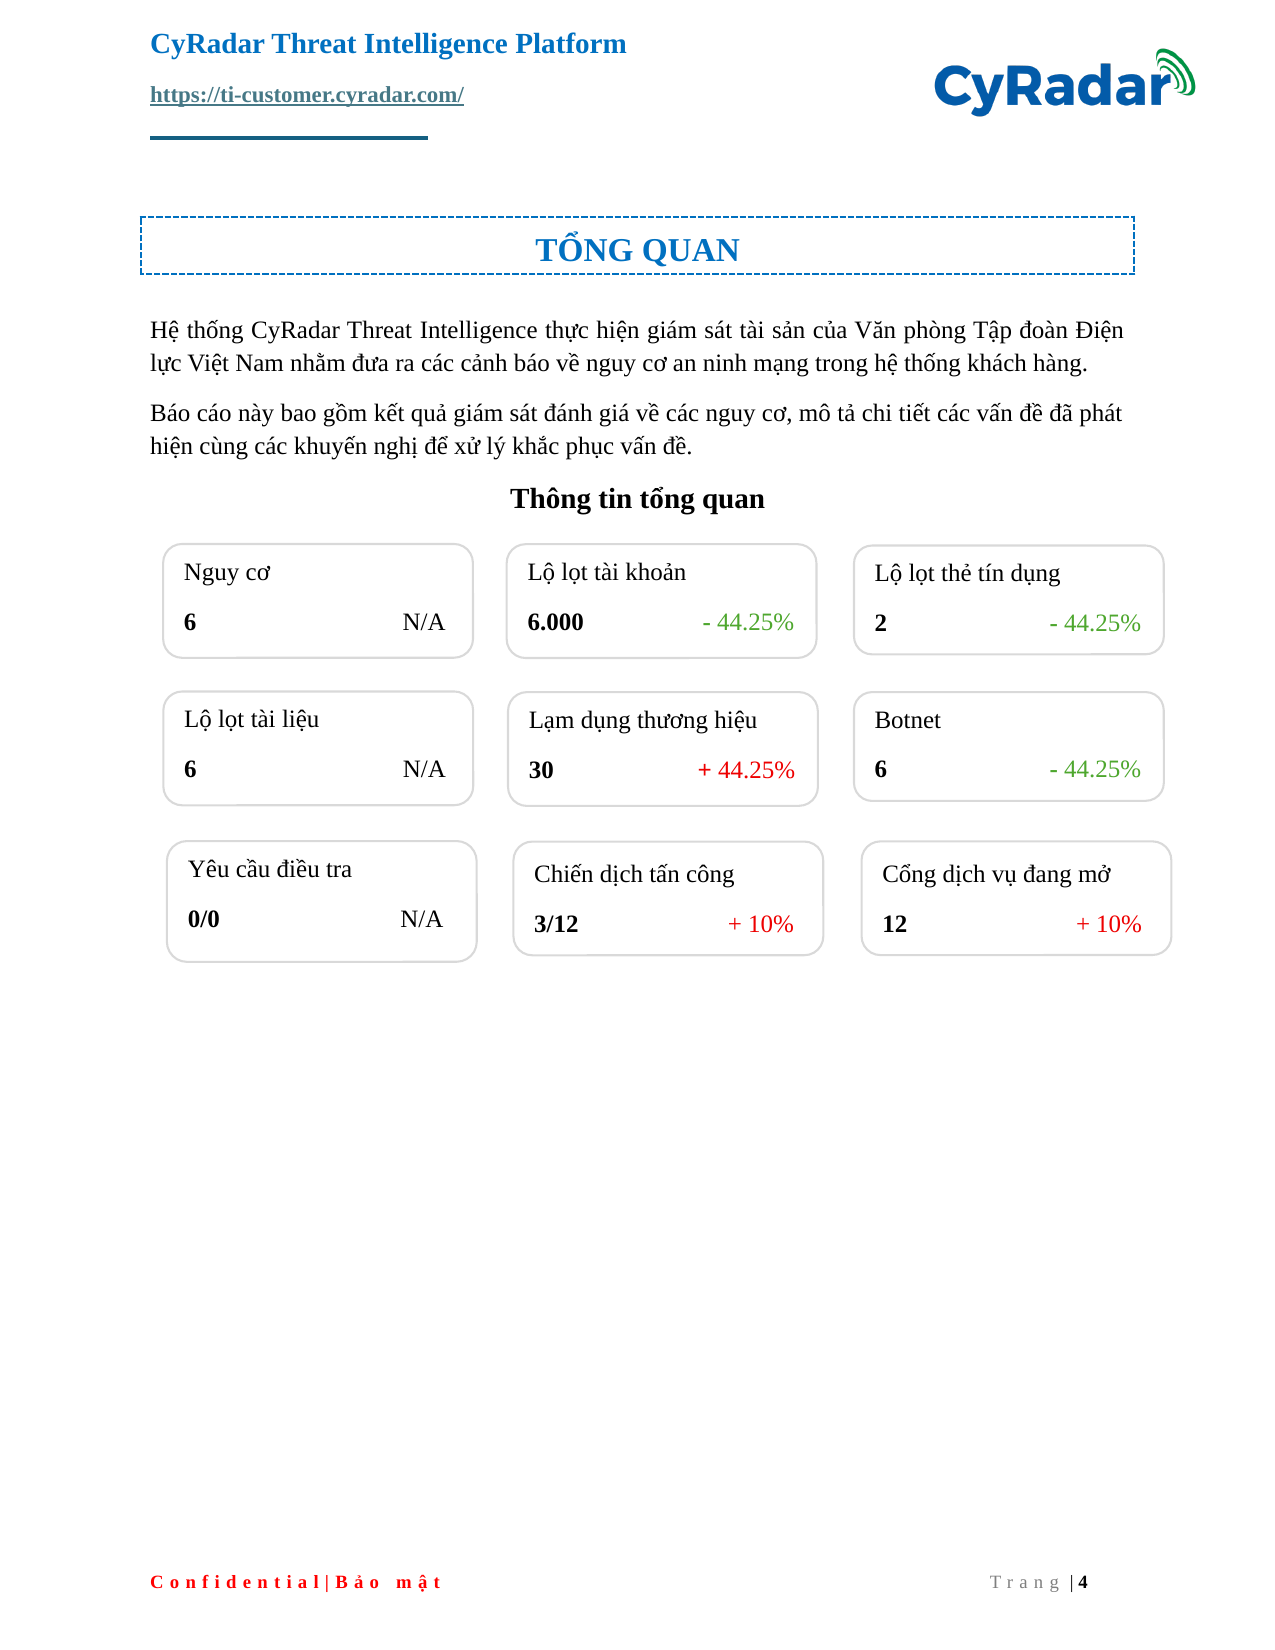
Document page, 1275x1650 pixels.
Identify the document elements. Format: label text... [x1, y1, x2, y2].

picture [930, 41, 1199, 120]
text TỔNG QUAN [139, 216, 1135, 275]
text Báo cáo này bao gồm kết quả giám sát đánh giá về các nguy cơ, mô tả chi tiết các vấn đề đã phát hiện cùng các khuyến nghị để xử lý khắc phục vấn đề. [150, 398, 1125, 460]
text Thông tin tổng quan [150, 481, 1125, 514]
text Hệ thống CyRadar Threat Intelligence thực hiện giám sát tài sản của Văn phòng Tập đoàn Điện lực Việt Nam nhằm đưa ra các cảnh báo về nguy cơ an ninh mạng trong hệ thống khách hàng. [150, 315, 1125, 377]
